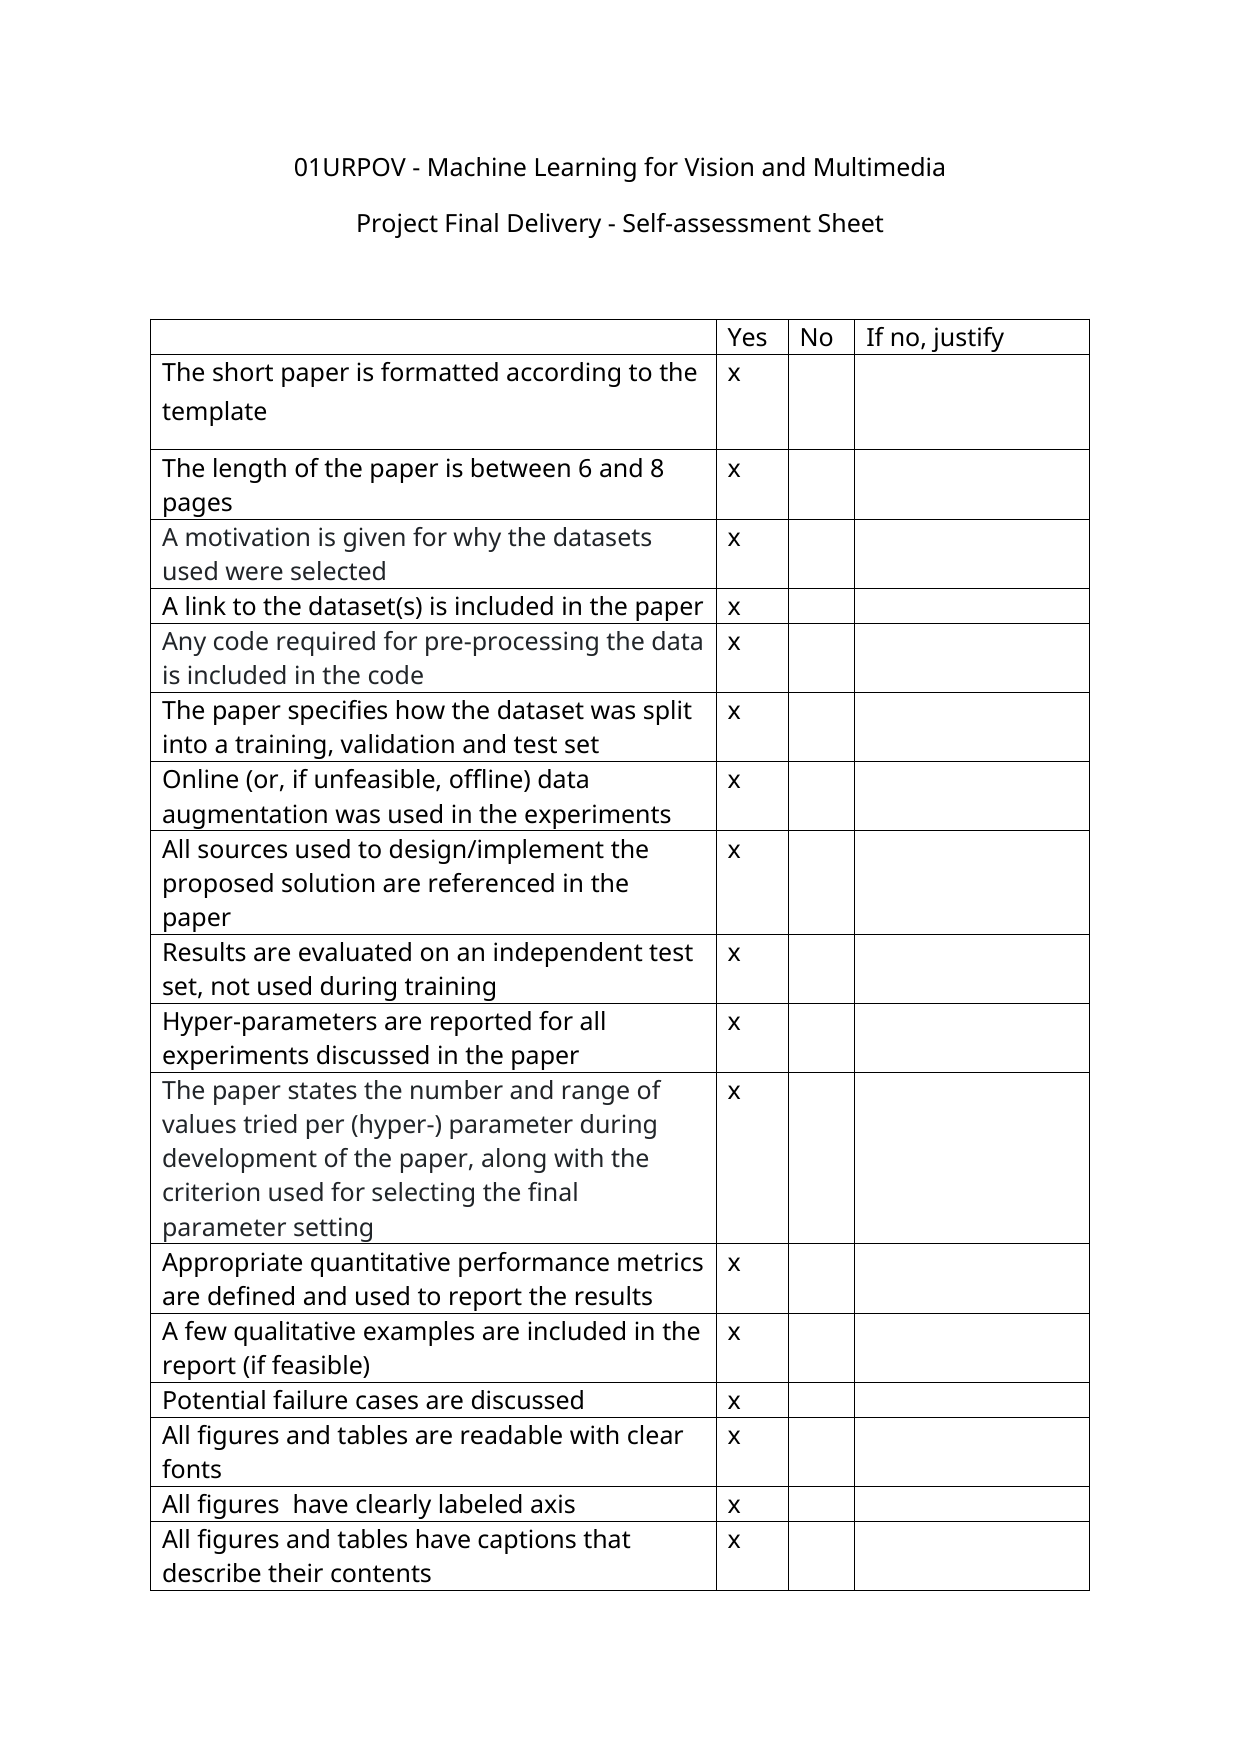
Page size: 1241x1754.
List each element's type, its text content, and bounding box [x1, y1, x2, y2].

text Project Final Delivery - Self-assessment Sheet [150, 206, 1090, 240]
table_cell [855, 831, 1089, 933]
table_cell All figures and tables have captions that describe their contents [151, 1522, 716, 1590]
table_cell [789, 762, 854, 830]
table_cell x [717, 1073, 788, 1243]
table_cell Online (or, if unfeasible, offline) data augmentation was used in the experiments [151, 762, 716, 830]
table_cell [789, 1418, 854, 1486]
table_cell Hyper-parameters are reported for all experiments discussed in the paper [151, 1004, 716, 1072]
table_cell [789, 1314, 854, 1382]
table_cell [789, 1522, 854, 1590]
table_cell [855, 1418, 1089, 1486]
table_cell Results are evaluated on an independent test set, not used during training [151, 935, 716, 1003]
table_cell x [717, 1004, 788, 1072]
table_cell [855, 1244, 1089, 1312]
table_cell [789, 1073, 854, 1243]
table_cell x [717, 693, 788, 761]
table_cell [855, 762, 1089, 830]
table_cell [789, 1487, 854, 1521]
table_cell The short paper is formatted according to the template [151, 355, 716, 449]
table_cell A motivation is given for why the datasets used were selected [151, 520, 716, 588]
table_cell x [717, 624, 788, 692]
table_cell x [717, 355, 788, 449]
table_cell [855, 1004, 1089, 1072]
table_cell [855, 1073, 1089, 1243]
table_cell [855, 355, 1089, 449]
table_cell [855, 624, 1089, 692]
table_cell [855, 450, 1089, 518]
table_cell x [717, 831, 788, 933]
table_cell Any code required for pre-processing the data is included in the code [151, 624, 716, 692]
table_cell [789, 520, 854, 588]
table_cell [789, 693, 854, 761]
table_cell The length of the paper is between 6 and 8 pages [151, 450, 716, 518]
table_cell [789, 1383, 854, 1417]
table_cell x [717, 1383, 788, 1417]
table_cell x [717, 935, 788, 1003]
table_cell [789, 355, 854, 449]
table_cell [789, 1004, 854, 1072]
table_cell [789, 831, 854, 933]
table_cell x [717, 520, 788, 588]
table_cell [789, 1244, 854, 1312]
table_cell [855, 1522, 1089, 1590]
table_cell x [717, 589, 788, 623]
table_cell [855, 1314, 1089, 1382]
table_cell All sources used to design/implement the proposed solution are referenced in the paper [151, 831, 716, 933]
text 01URPOV - Machine Learning for Vision and Multimedia [150, 150, 1090, 184]
table_cell [855, 1487, 1089, 1521]
table_header No [789, 320, 854, 353]
table_cell x [717, 1418, 788, 1486]
table_cell A few qualitative examples are included in the report (if feasible) [151, 1314, 716, 1382]
table_cell [789, 624, 854, 692]
table_cell x [717, 450, 788, 518]
table_cell x [717, 1314, 788, 1382]
table_cell [855, 693, 1089, 761]
table_cell [789, 935, 854, 1003]
table_header If no, justify [855, 320, 1089, 353]
table_cell [789, 450, 854, 518]
table_cell x [717, 1244, 788, 1312]
table_cell All figures and tables are readable with clear fonts [151, 1418, 716, 1486]
table_cell x [717, 1522, 788, 1590]
table_cell [855, 589, 1089, 623]
table_cell The paper states the number and range of values tried per (hyper-) parameter during development of the paper, along with the criterion used for selecting the final parameter setting [151, 1073, 716, 1243]
table_cell Potential failure cases are discussed [151, 1383, 716, 1417]
table_cell [855, 935, 1089, 1003]
table_cell Appropriate quantitative performance metrics are defined and used to report the results [151, 1244, 716, 1312]
table_cell x [717, 1487, 788, 1521]
table_cell [855, 1383, 1089, 1417]
table_cell [855, 520, 1089, 588]
table_cell All figures have clearly labeled axis [151, 1487, 716, 1521]
table_header [151, 320, 716, 353]
table_cell x [717, 762, 788, 830]
table_cell A link to the dataset(s) is included in the paper [151, 589, 716, 623]
table_cell [789, 589, 854, 623]
table_header Yes [717, 320, 788, 353]
table_cell The paper specifies how the dataset was split into a training, validation and test set [151, 693, 716, 761]
